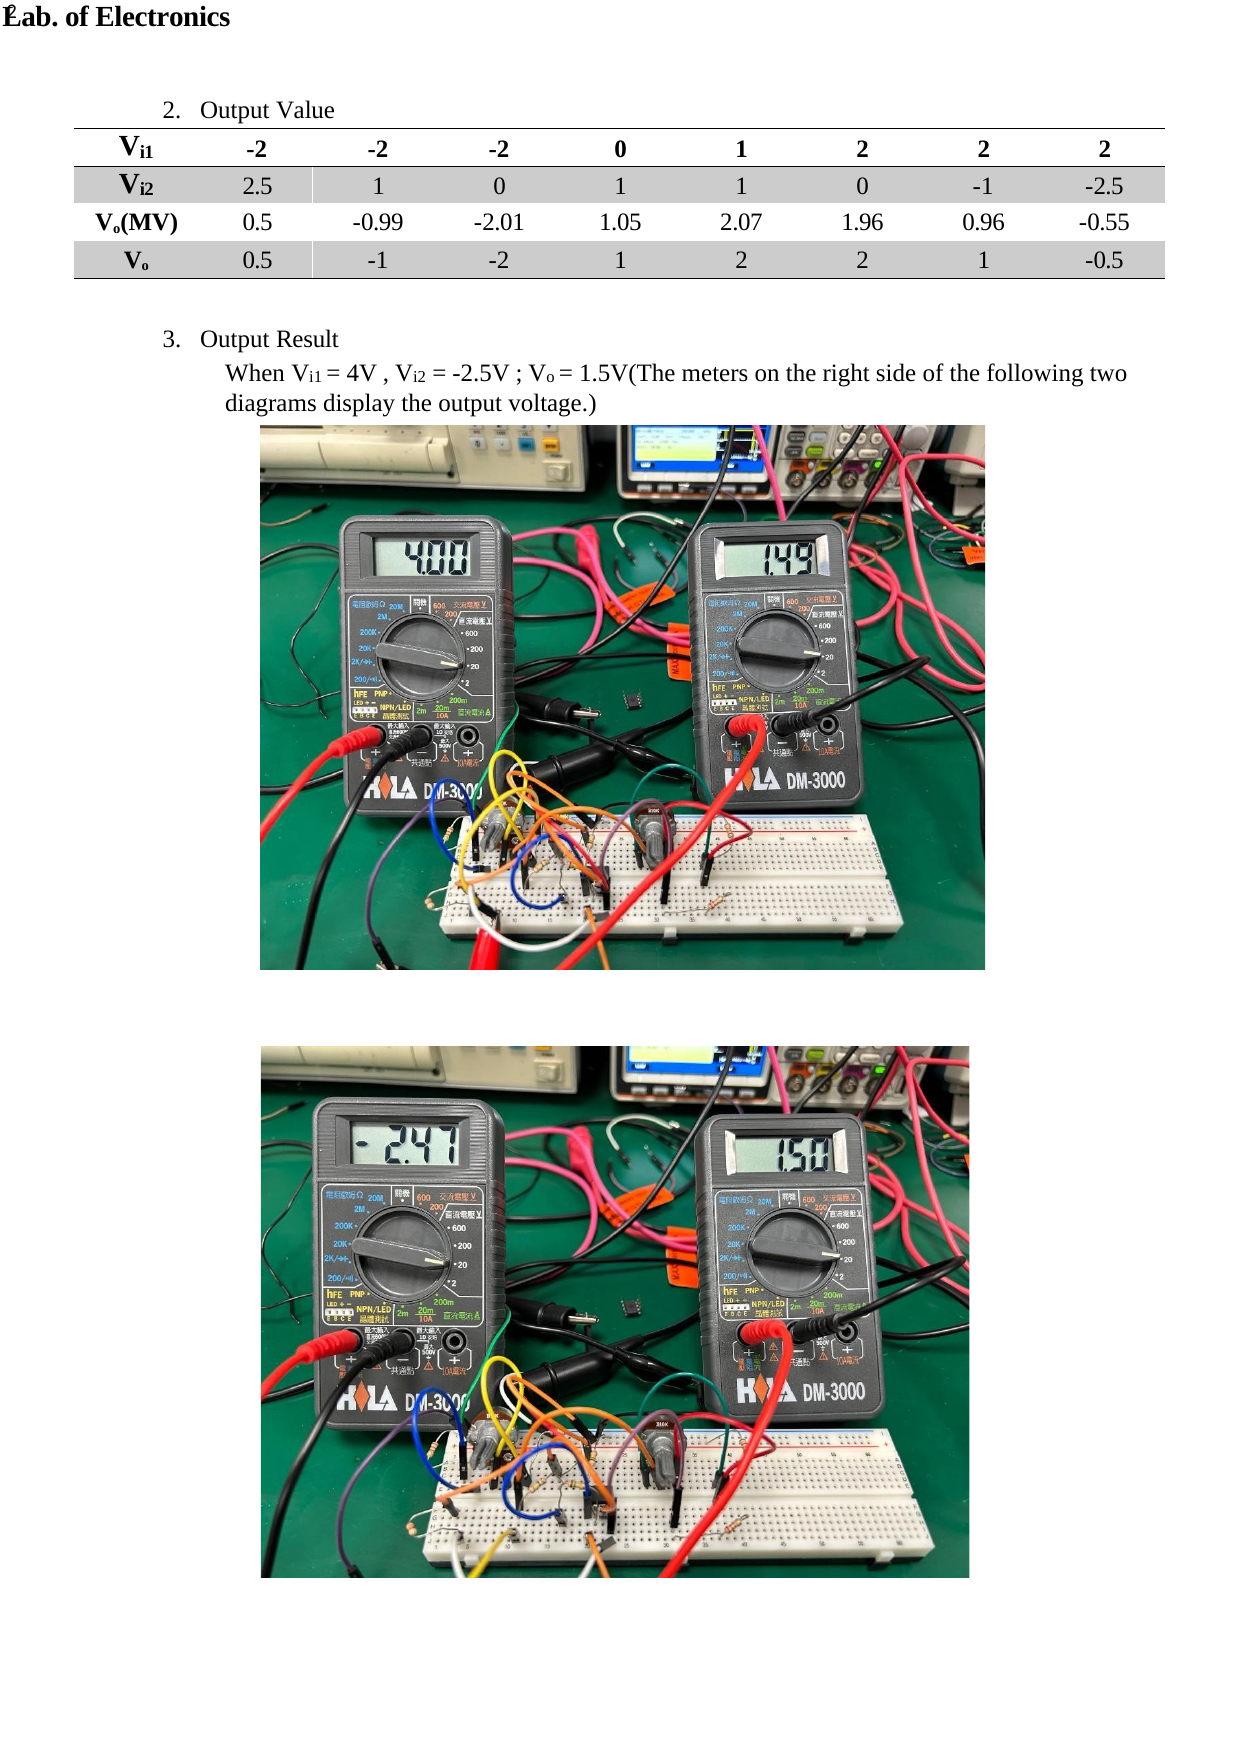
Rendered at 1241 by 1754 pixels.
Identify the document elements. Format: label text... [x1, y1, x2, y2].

table_cell 0.96 [923, 203, 1042, 241]
list Output Value [162, 95, 1176, 124]
table_cell 2 [681, 241, 802, 278]
table_cell 0.5 [210, 203, 312, 241]
table_cell -0.99 [313, 203, 439, 241]
table_cell 1 [562, 167, 681, 203]
table_header 2 [923, 129, 1042, 166]
table_cell 1 [923, 241, 1042, 278]
table_cell -1 [923, 167, 1042, 203]
table_cell -1 [313, 241, 439, 278]
table_header -2 [210, 129, 312, 166]
text When Vi1 = 4V , Vi2 = -2.5V ; Vo = 1.5V(The meters on the right side of the following two diagrams display the output voltage.) [225, 358, 1176, 418]
table_cell -2 [439, 241, 562, 278]
table_header 2 [802, 129, 923, 166]
table_cell Vi2 [74, 167, 210, 203]
table_cell 1 [681, 167, 802, 203]
table_header -2 [439, 129, 562, 166]
list Output Result [162, 324, 1176, 353]
table_cell 0 [802, 167, 923, 203]
table_cell 2.07 [681, 203, 802, 241]
table_cell -0.5 [1042, 241, 1165, 278]
table_header 1 [681, 129, 802, 166]
picture [260, 1046, 970, 1578]
table_cell Vo [74, 241, 210, 278]
table_cell -2.01 [439, 203, 562, 241]
table_cell 1.05 [562, 203, 681, 241]
table_cell 2.5 [210, 167, 312, 203]
table_cell 2 [802, 241, 923, 278]
table_header Vi1 [74, 129, 210, 166]
table_cell 1 [313, 167, 439, 203]
table_header -2 [313, 129, 439, 166]
table_cell -0.55 [1042, 203, 1165, 241]
table_cell 1 [562, 241, 681, 278]
table_header 0 [562, 129, 681, 166]
table_cell 1.96 [802, 203, 923, 241]
table_cell -2.5 [1042, 167, 1165, 203]
table_cell 0 [439, 167, 562, 203]
table_cell Vo(MV) [74, 203, 210, 241]
table_header 2 [1042, 129, 1165, 166]
picture [260, 425, 986, 970]
table_cell 0.5 [210, 241, 312, 278]
